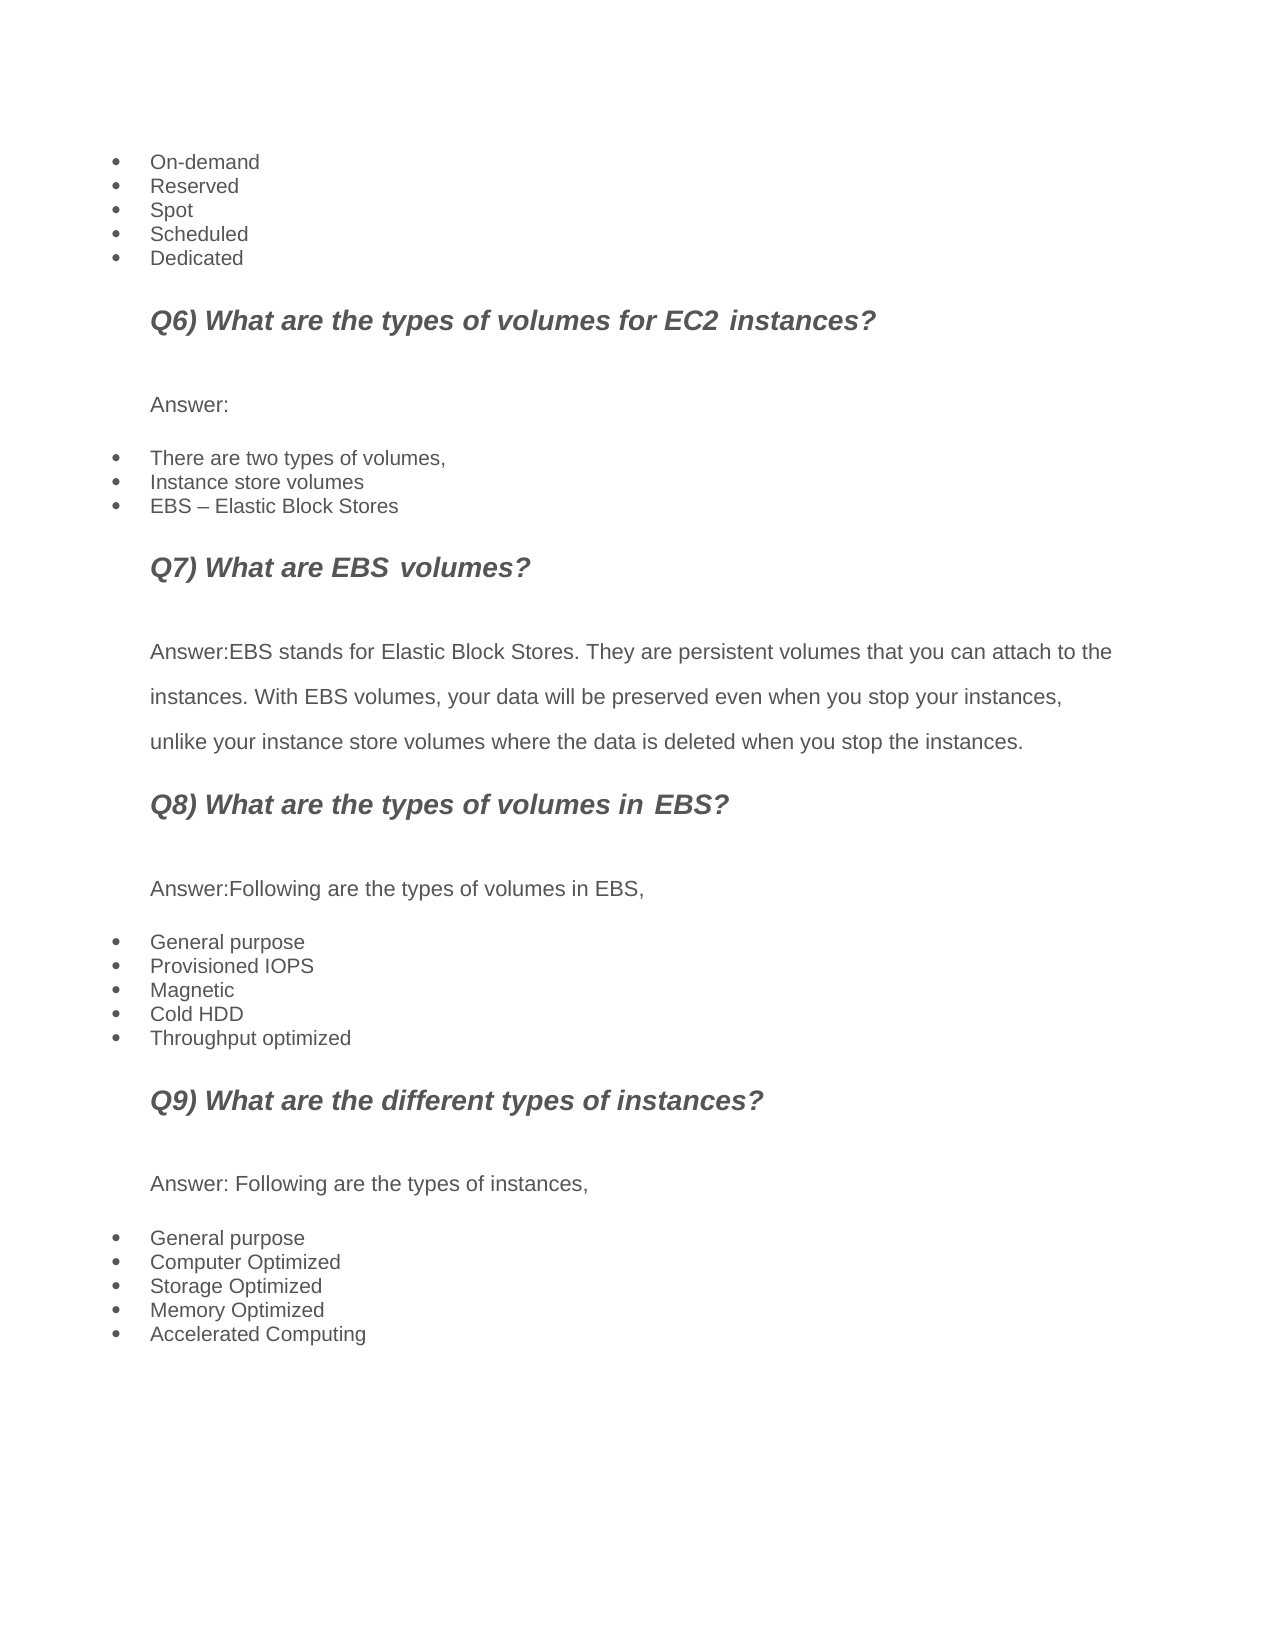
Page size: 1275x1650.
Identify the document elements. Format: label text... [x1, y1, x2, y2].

list Scheduled [112, 222, 1125, 246]
list Magnetic [112, 978, 1125, 1002]
text Answer:Following are the types of volumes in EBS, [150, 856, 1125, 901]
list Throughput optimized [112, 1026, 1125, 1050]
list General purpose [112, 930, 1125, 954]
text Answer: [150, 372, 1125, 417]
subtitle Q9) What are the different types of instances? [150, 1083, 1125, 1116]
text Answer:EBS stands for Elastic Block Stores. They are persistent volumes that you can attach to the instances. With EBS volumes, your data will be preserved even when you stop your instances, unlike your instance store volumes where the data is deleted when you stop the instances. [150, 619, 1125, 754]
text Answer: Following are the types of instances, [150, 1152, 1125, 1197]
subtitle Q8) What are the types of volumes in EBS? [150, 788, 1125, 820]
list Cold HDD [112, 1002, 1125, 1026]
list Accelerated Computing [112, 1322, 1125, 1346]
list Instance store volumes [112, 470, 1125, 494]
list Reserved [112, 174, 1125, 198]
list Spot [112, 198, 1125, 222]
list There are two types of volumes, [112, 446, 1125, 470]
list Memory Optimized [112, 1298, 1125, 1322]
subtitle Q7) What are EBS volumes? [150, 551, 1125, 584]
list General purpose [112, 1226, 1125, 1250]
list Provisioned IOPS [112, 954, 1125, 978]
list Computer Optimized [112, 1250, 1125, 1274]
list On-demand [112, 150, 1125, 174]
list Dedicated [112, 246, 1125, 270]
subtitle Q6) What are the types of volumes for EC2 instances? [150, 303, 1125, 336]
list EBS – Elastic Block Stores [112, 494, 1125, 518]
list Storage Optimized [112, 1274, 1125, 1298]
